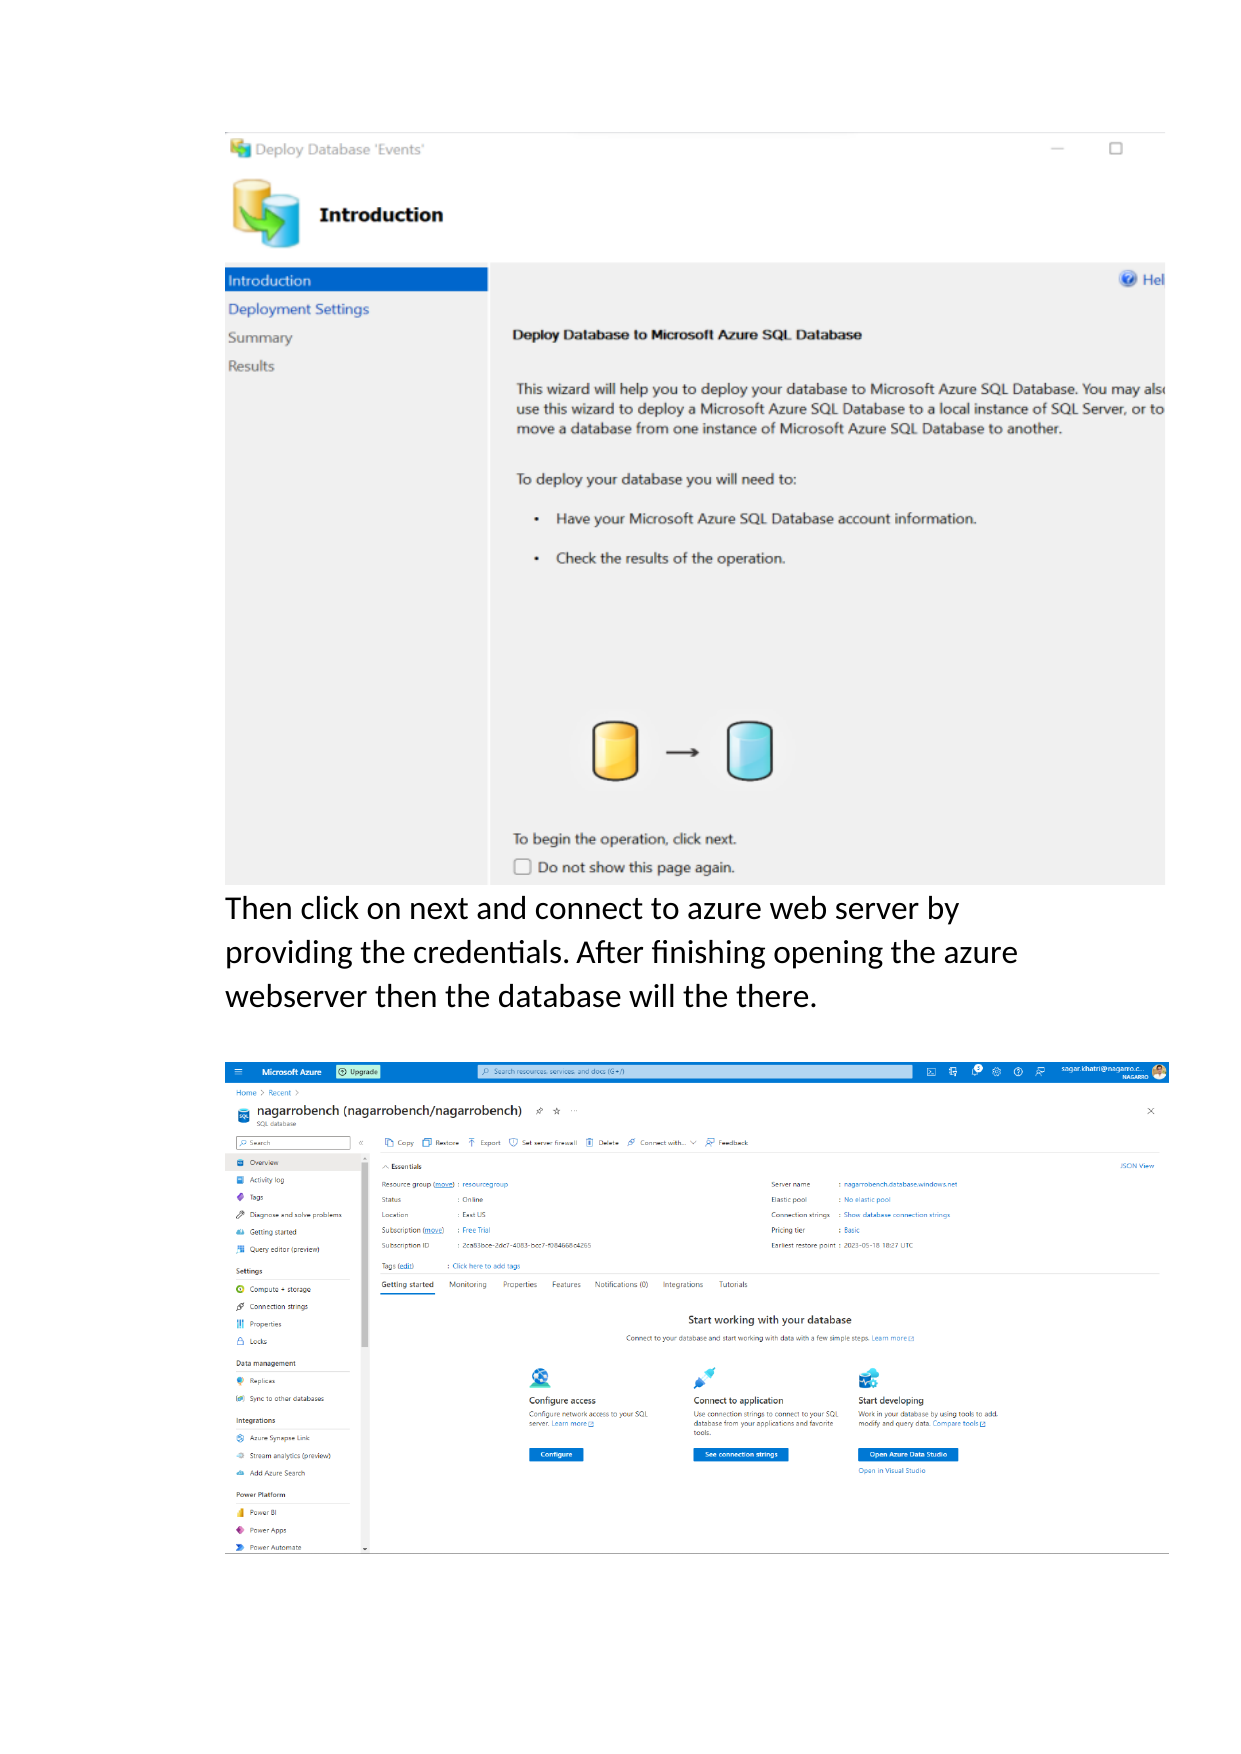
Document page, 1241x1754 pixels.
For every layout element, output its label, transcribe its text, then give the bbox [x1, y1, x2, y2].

picture [225, 1062, 1169, 1554]
picture [225, 132, 1166, 885]
list Then click on next and connect to azure web server by providing the credentials. After finishing opening the azure webserver then the database will the there. [225, 887, 1090, 1016]
